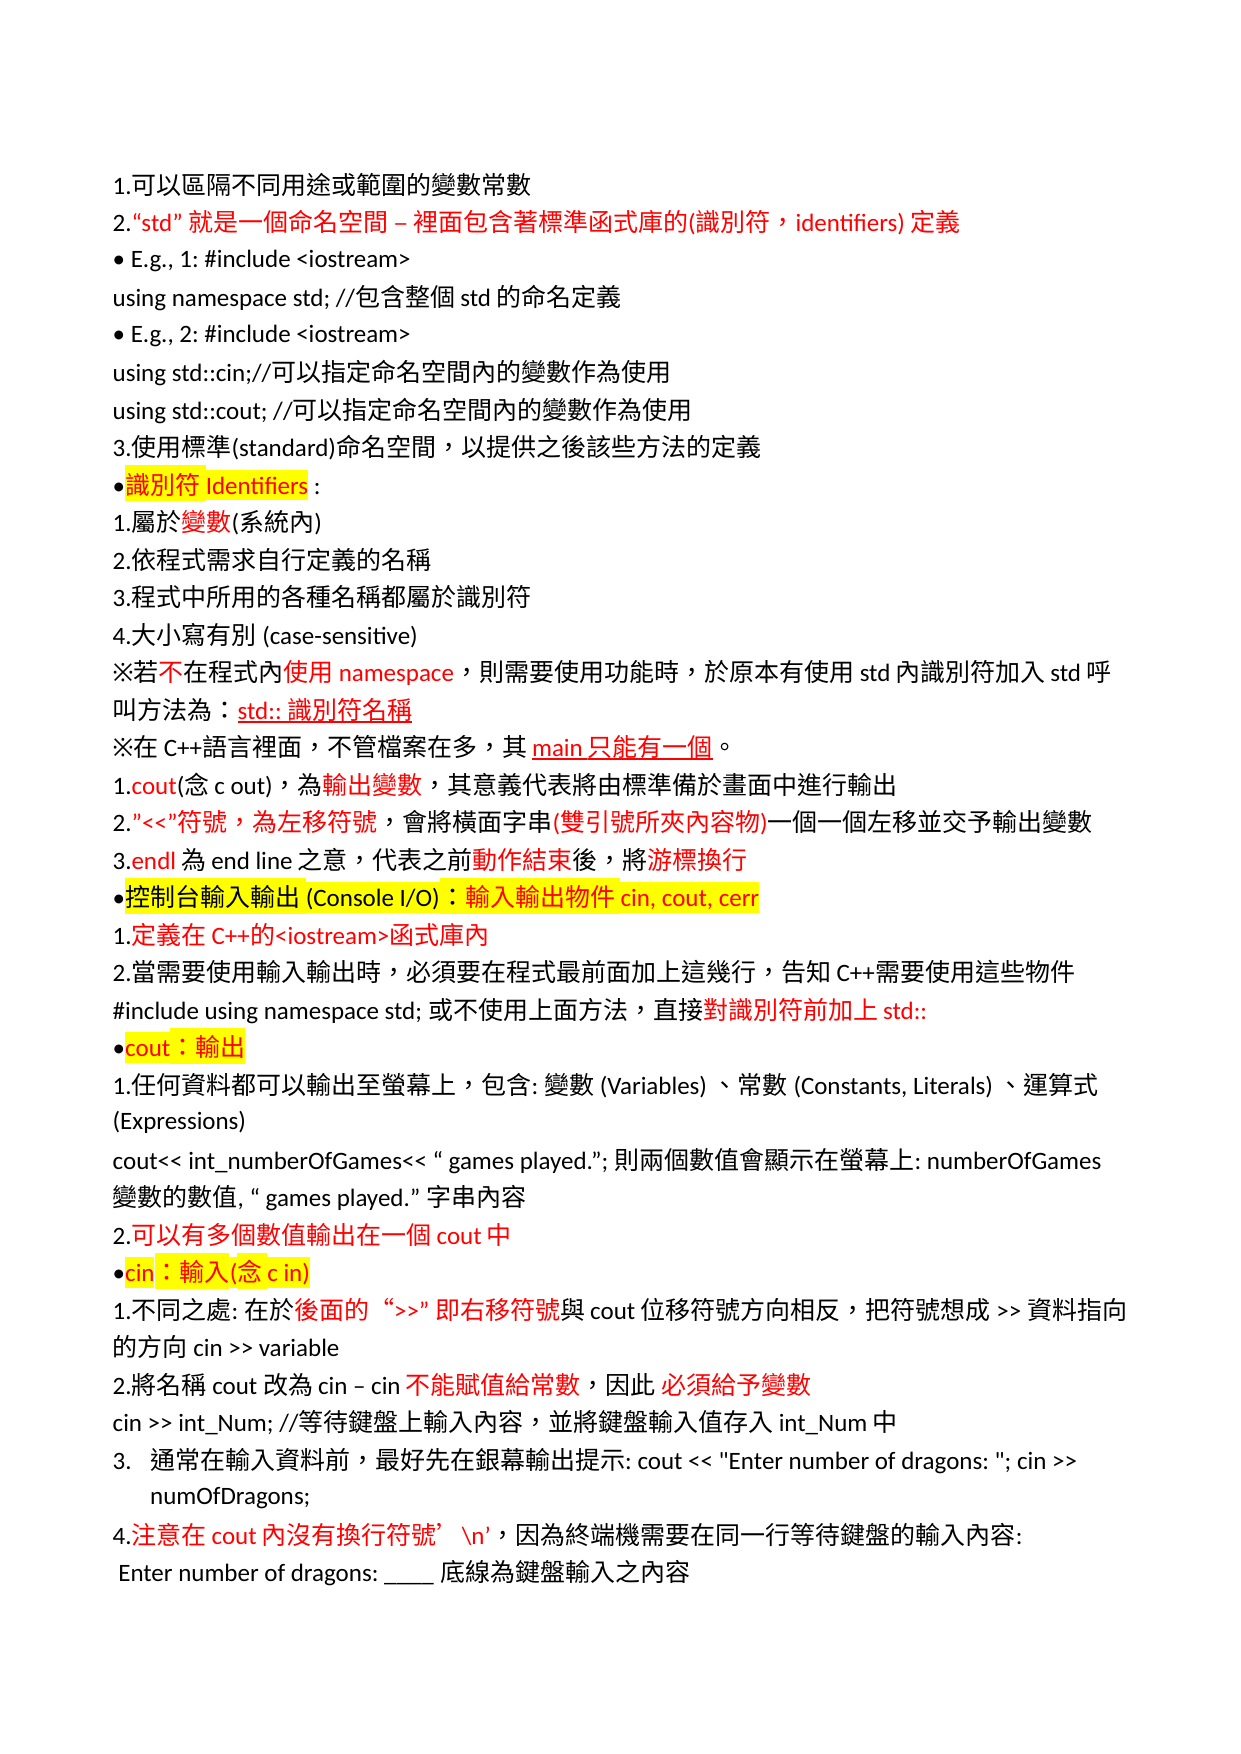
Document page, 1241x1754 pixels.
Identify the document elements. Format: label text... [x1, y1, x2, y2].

text •控制台輸入輸出 (Console I/O)：輸入輸出物件 cin, cout, cerr [112, 877, 1128, 914]
text 1.可以區隔不同用途或範圍的變數常數 [112, 164, 1128, 202]
text Enter number of dragons: ____ 底線為鍵盤輸入之內容 [112, 1552, 1128, 1589]
text 1.不同之處: 在於後面的“>>” 即右移符號與cout 位移符號方向相反，把符號想成 >> 資料指向的方向 cin >> variable [112, 1289, 1128, 1364]
text 1.cout(念c out)，為輸出變數，其意義代表將由標準備於畫面中進行輸出 [112, 764, 1128, 802]
text 2.依程式需求自行定義的名稱 [112, 539, 1128, 577]
text 4.注意在cout內沒有換行符號’\n’，因為終端機需要在同一行等待鍵盤的輸入內容: [112, 1514, 1128, 1552]
text 3.使用標準(standard)命名空間，以提供之後該些方法的定義 [112, 427, 1128, 464]
text 2.可以有多個數值輸出在一個cout中 [112, 1214, 1128, 1252]
text cin >> int_Num; //等待鍵盤上輸入內容，並將鍵盤輸入值存入int_Num中 [112, 1402, 1128, 1439]
text •cin：輸入(念c in) [112, 1252, 1128, 1289]
text 3.程式中所用的各種名稱都屬於識別符 [112, 577, 1128, 614]
text 1.屬於變數(系統內) [112, 502, 1128, 539]
text 1.定義在C++的<iostream>函式庫內 [112, 914, 1128, 952]
text 2.將名稱 cout 改為cin – cin不能賦值給常數，因此 必須給予變數 [112, 1364, 1128, 1402]
list 通常在輸入資料前，最好先在銀幕輸出提示: cout << "Enter number of dragons: "; cin >> numOfDragons; [112, 1439, 1128, 1514]
text •cout：輸出 [112, 1027, 1128, 1064]
text • E.g., 1: #include <iostream> [112, 239, 1128, 277]
text 2.”<<”符號，為左移符號，會將橫面字串(雙引號所夾內容物)一個一個左移並交予輸出變數 [112, 802, 1128, 839]
text •識別符 Identifiers : [112, 464, 1128, 502]
text ※若不在程式內使用namespace，則需要使用功能時，於原本有使用 std內識別符加入std 呼叫方法為：std:: 識別符名稱 [112, 652, 1128, 727]
text 4.大小寫有別 (case-sensitive) [112, 614, 1128, 652]
text 2.當需要使用輸入輸出時，必須要在程式最前面加上這幾行，告知C++需要使用這些物件 #include using namespace std; 或不使用上面方法，直接對識別符前加上std:: [112, 952, 1128, 1027]
text 2.“std” 就是一個命名空間 – 裡面包含著標準函式庫的(識別符，identifiers) 定義 [112, 202, 1128, 239]
text 3.endl為end line之意，代表之前動作結束後，將游標換行 [112, 839, 1128, 877]
text 1.任何資料都可以輸出至螢幕上，包含: 變數 (Variables) 、常數 (Constants, Literals) 、運算式 (Expressions) [112, 1064, 1128, 1139]
text using namespace std; //包含整個std的命名定義 [112, 277, 1128, 314]
text using std::cout; //可以指定命名空間內的變數作為使用 [112, 389, 1128, 427]
text • E.g., 2: #include <iostream> [112, 314, 1128, 352]
text cout<< int_numberOfGames<< “ games played.”; 則兩個數值會顯示在螢幕上: numberOfGames 變數的數值, “ games played.” 字串內容 [112, 1139, 1128, 1214]
text ※在C++語言裡面，不管檔案在多，其main只能有一個。 [112, 727, 1128, 764]
text using std::cin;//可以指定命名空間內的變數作為使用 [112, 352, 1128, 389]
